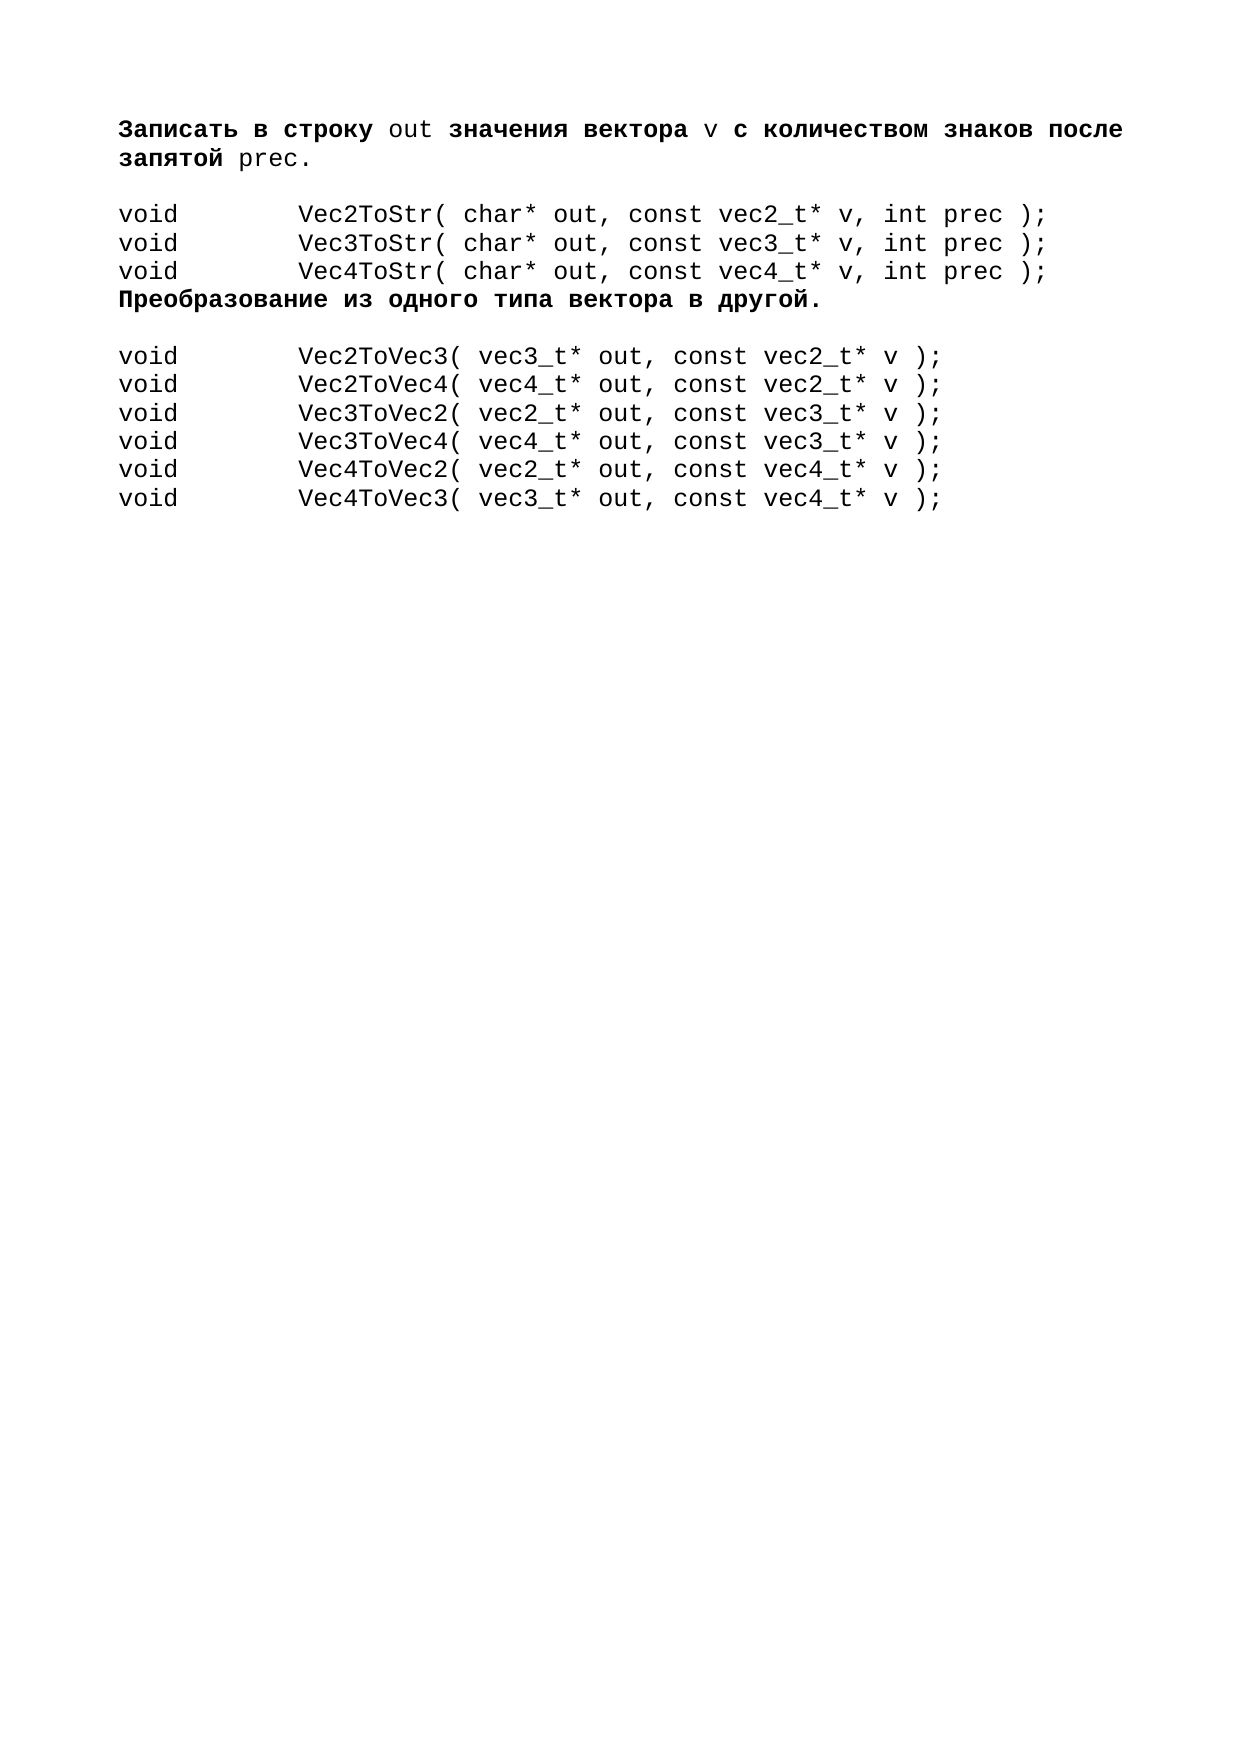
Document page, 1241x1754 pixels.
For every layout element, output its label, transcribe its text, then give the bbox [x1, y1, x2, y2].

text void Vec4ToVec2( vec2_t* out, const vec4_t* v ); [118, 457, 1181, 485]
text Преобразование из одного типа вектора в другой. [118, 287, 1181, 315]
text void Vec4ToVec3( vec3_t* out, const vec4_t* v ); [118, 485, 1181, 514]
text void Vec4ToStr( char* out, const vec4_t* v, int prec ); [118, 259, 1181, 287]
text void Vec2ToStr( char* out, const vec2_t* v, int prec ); [118, 202, 1181, 230]
text void Vec3ToVec2( vec2_t* out, const vec3_t* v ); [118, 400, 1181, 429]
text void Vec2ToVec3( vec3_t* out, const vec2_t* v ); [118, 344, 1181, 372]
text void Vec3ToVec4( vec4_t* out, const vec3_t* v ); [118, 429, 1181, 457]
text void Vec3ToStr( char* out, const vec3_t* v, int prec ); [118, 230, 1181, 259]
text void Vec2ToVec4( vec4_t* out, const vec2_t* v ); [118, 372, 1181, 400]
text Записать в строку out значения вектора v с количеством знаков после запятой prec. [118, 117, 1181, 174]
